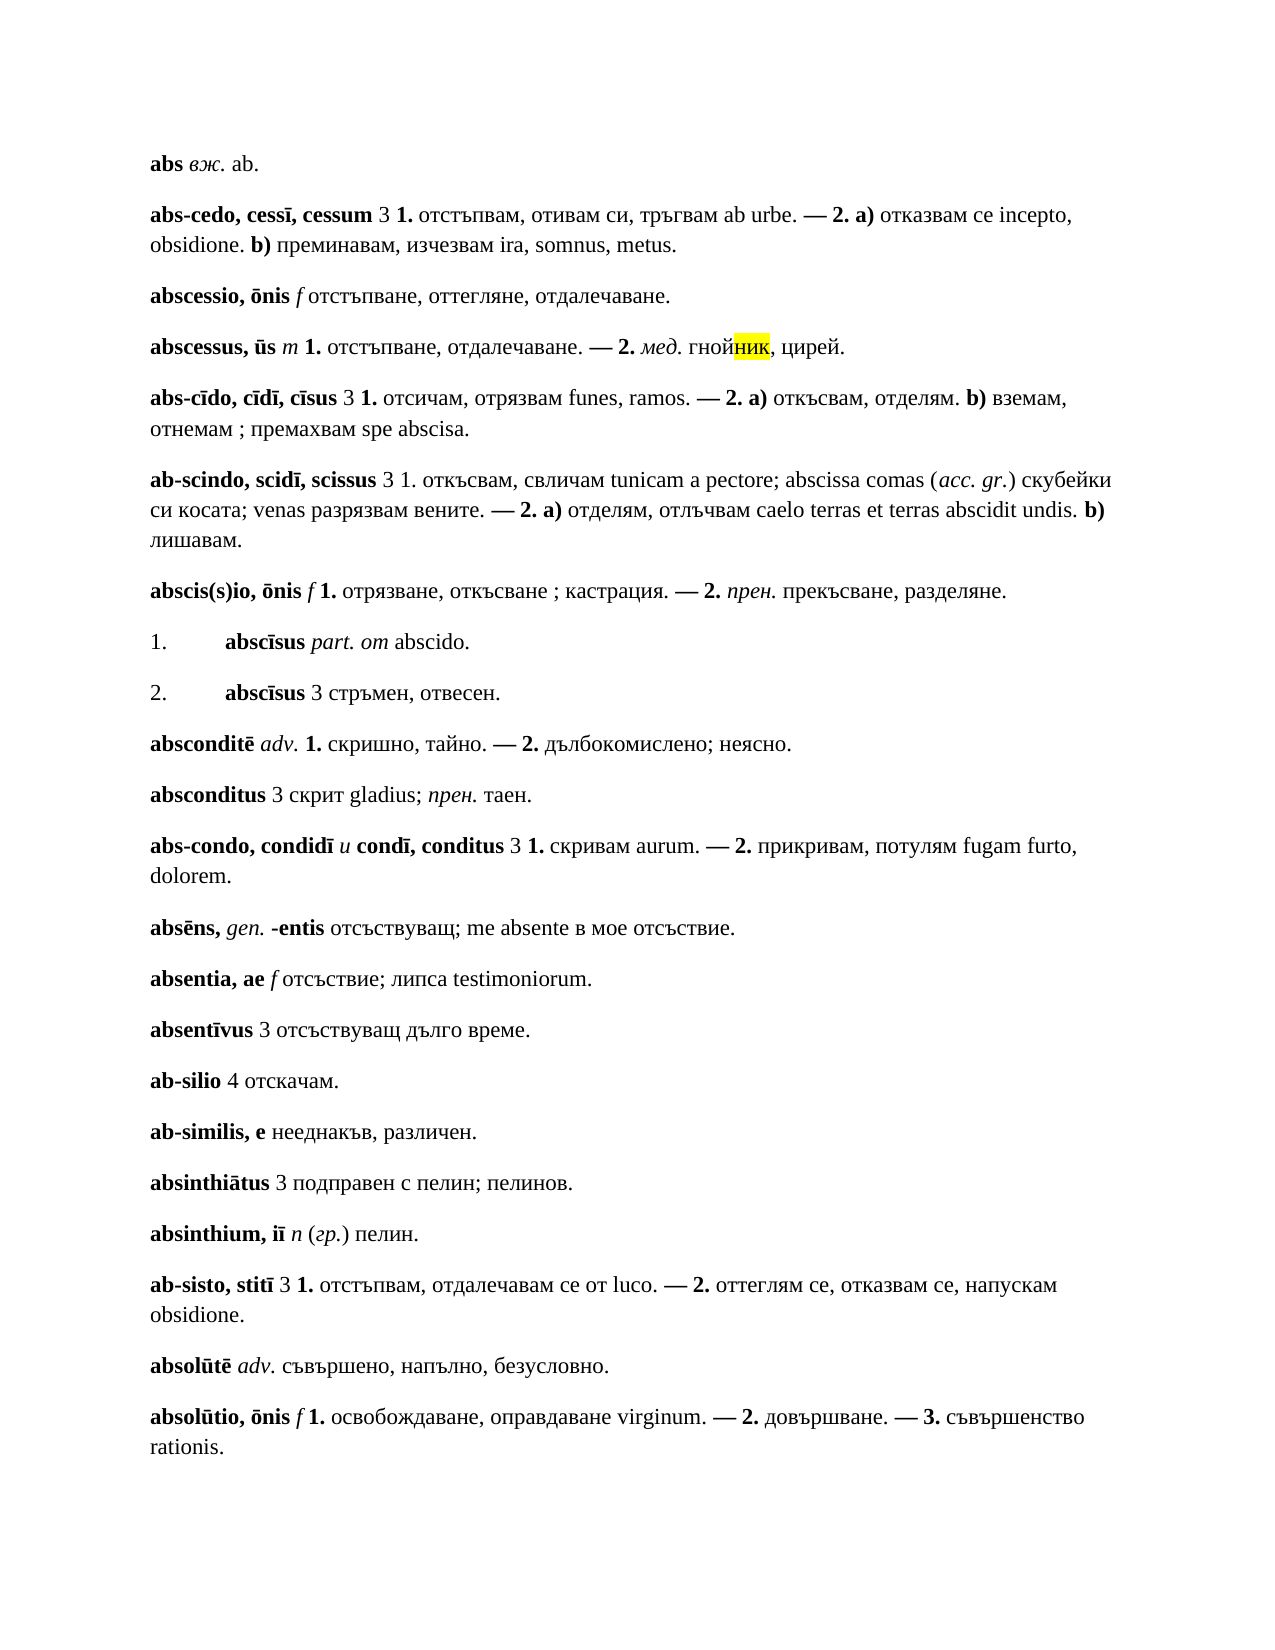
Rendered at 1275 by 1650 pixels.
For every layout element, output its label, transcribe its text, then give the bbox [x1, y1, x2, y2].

text absentīvus 3 отсъствуващ дълго време. [150, 1016, 1125, 1042]
text absentia, ae f отсъствие; липса testimoniorum. [150, 964, 1125, 991]
text abs-cīdo, cīdī, cīsus 3 1. отсичам, отрязвам funes, ramos. — 2. а) откъсвам, отделям. b) вземам, отнемам ; премахвам spe abscisa. [150, 384, 1125, 441]
text ab-silio 4 отскачам. [150, 1067, 1125, 1093]
text absinthiātus 3 подправен с пелин; пелинов. [150, 1169, 1125, 1195]
text absconditus 3 скрит gladius; прен. таен. [150, 781, 1125, 808]
text ab-scindo, scidī, scissus 3 1. откъсвам, свличам tunicam a pectore; abscissa comas (acc. gr.) скубейки си косата; venas разрязвам вените. — 2. а) отделям, отлъчвам caelo terras et terras abscidit undis. b) лишавам. [150, 466, 1125, 552]
text absēns, gen. -entis отсъствуващ; me absente в мое отсъствие. [150, 913, 1125, 940]
text 2. abscīsus 3 стръмен, отвесен. [150, 679, 1125, 706]
text abscessus, ūs m 1. отстъпване, отдалечаване. — 2. мед. гнойник, цирей. [150, 333, 734, 360]
text absolūtē adv. съвършено, напълно, безусловно. [150, 1352, 1125, 1378]
text absolūtio, ōnis f 1. освобождаване, оправдаване virginum. — 2. довършване. — 3. съвършенство rationis. [150, 1403, 1125, 1460]
text abs вж. ab. [150, 150, 1125, 176]
text abscessus, ūs m 1. отстъпване, отдалечаване. — 2. мед. гнойник, цирей. [770, 333, 1125, 360]
text abs-cedo, cessī, cessum 3 1. отстъпвам, отивам си, тръгвам ab urbe. — 2. а) отказвам се incepto, obsidione. b) преминавам, изчезвам ira, somnus, metus. [150, 201, 1125, 258]
text abscessio, ōnis f отстъпване, оттегляне, отдалечаване. [150, 282, 1125, 309]
text 1. abscīsus part. от abscido. [150, 628, 1125, 654]
text abs-condo, condidī и condī, conditus 3 1. скривам aurum. — 2. прикривам, потулям fugam furto, dolorem. [150, 832, 1125, 889]
text ab-similis, е нееднакъв, различен. [150, 1118, 1125, 1144]
text ab-sisto, stitī 3 1. отстъпвам, отдалечавам се от luco. — 2. оттеглям се, отказвам се, напускам obsidione. [150, 1271, 1125, 1327]
text absinthium, iī n (гр.) пелин. [150, 1220, 1125, 1246]
text abscis(s)io, ōnis f 1. отрязване, откъсване ; кастрация. — 2. прен. прекъсване, разделяне. [150, 577, 1125, 603]
text absconditē adv. 1. скришно, тайно. — 2. дълбокомислено; неясно. [150, 730, 1125, 757]
